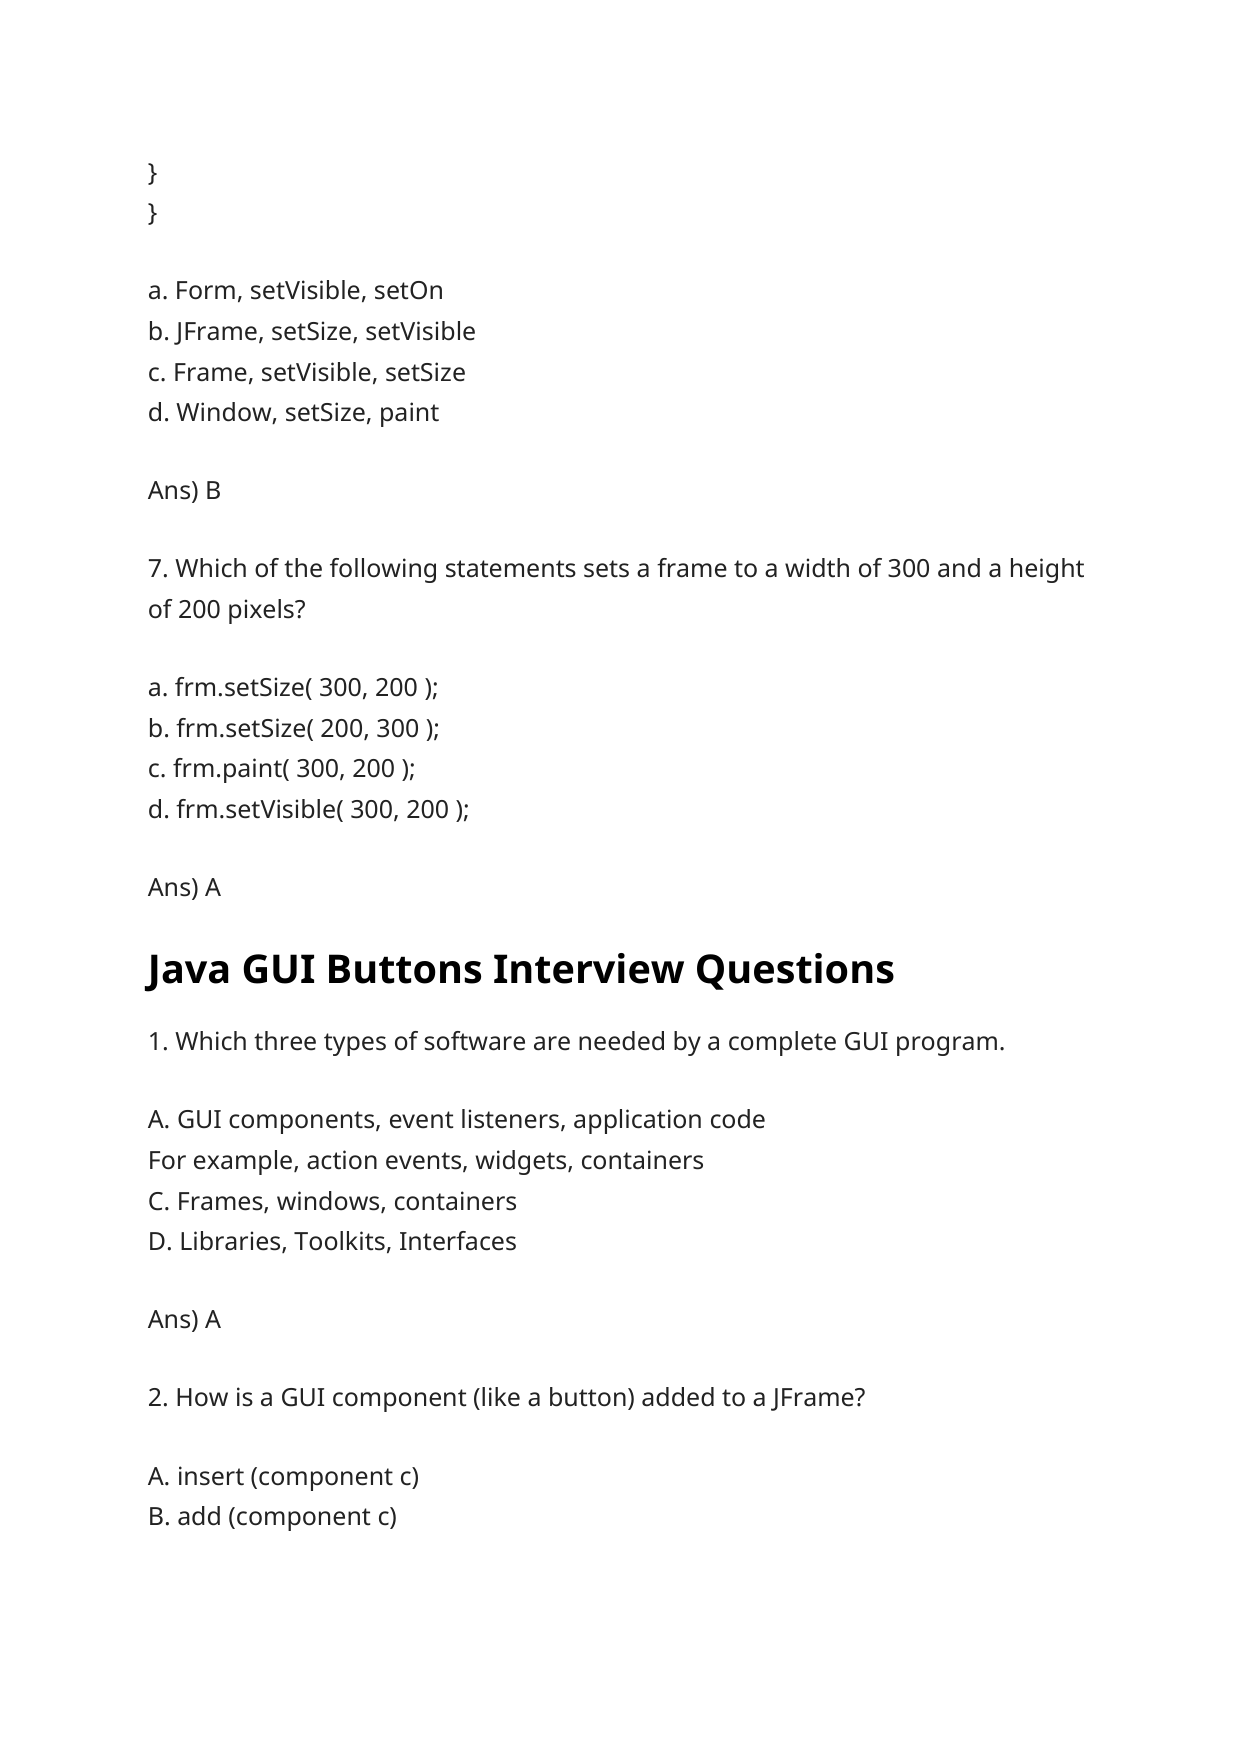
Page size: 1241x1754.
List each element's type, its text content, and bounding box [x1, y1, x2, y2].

text 2. How is a GUI component (like a button) added to a JFrame? [148, 1373, 1093, 1414]
text a. Form, setVisible, setOn b. JFrame, setSize, setVisible c. Frame, setVisible, setSize d. Window, setSize, paint [148, 266, 1093, 429]
text Java GUI Buttons Interview Questions [148, 941, 1093, 995]
text 1. Which three types of software are needed by a complete GUI program. [148, 1017, 1093, 1058]
text A. GUI components, event listeners, application code For example, action events, widgets, containers C. Frames, windows, containers D. Libraries, Toolkits, Interfaces [148, 1095, 1093, 1258]
text Ans) B [148, 466, 1093, 507]
text Ans) A [148, 1295, 1093, 1336]
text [148, 1452, 1093, 1533]
text Ans) A [148, 863, 1093, 904]
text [148, 148, 1093, 229]
text a. frm.setSize( 300, 200 ); b. frm.setSize( 200, 300 ); c. frm.paint( 300, 200 ); d. frm.setVisible( 300, 200 ); [148, 663, 1093, 826]
text 7. Which of the following statements sets a frame to a width of 300 and a height of 200 pixels? [148, 544, 1093, 626]
